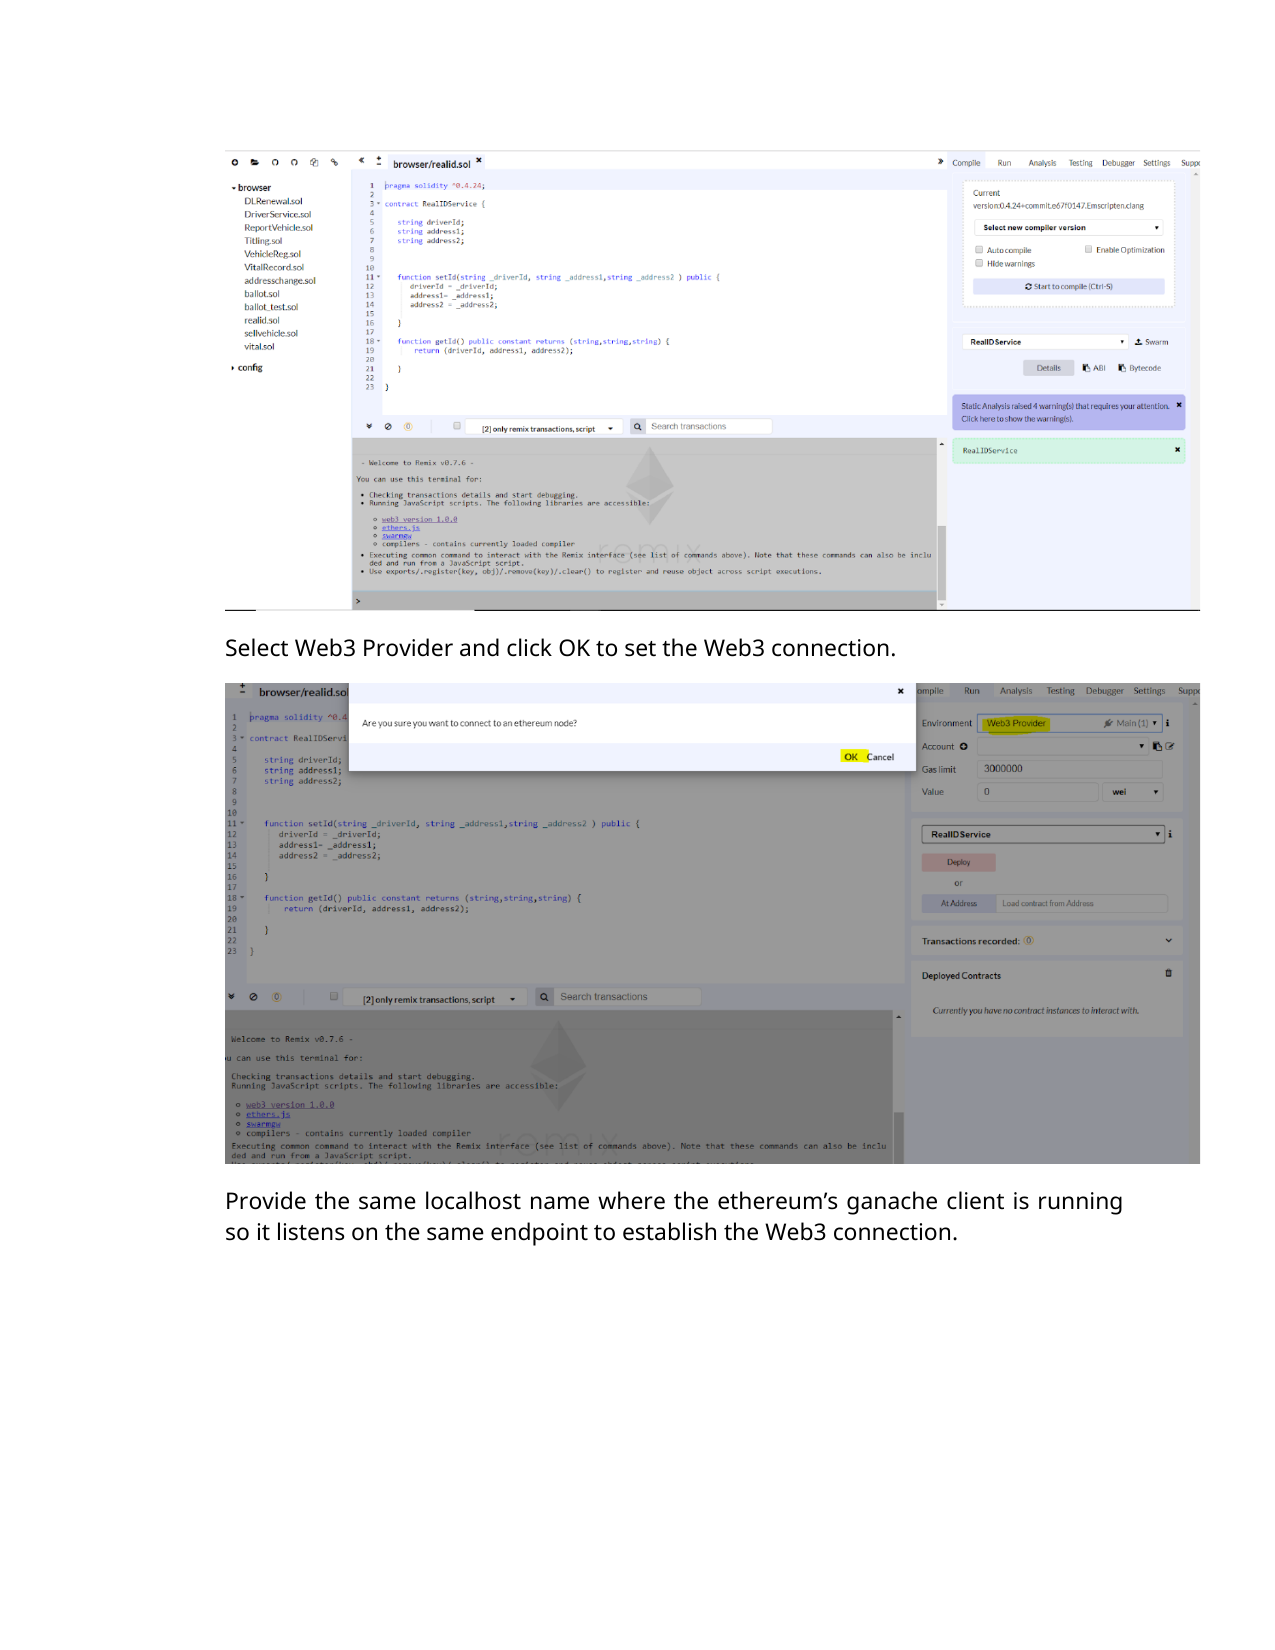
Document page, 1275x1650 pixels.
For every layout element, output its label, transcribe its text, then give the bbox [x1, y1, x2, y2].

picture [225, 150, 1200, 611]
text Select Web3 Provider and click OK to set the Web3 connection. [225, 632, 1125, 663]
picture [225, 683, 1200, 1164]
text Provide the same localhost name where the ethereum’s ganache client is running so it listens on the same endpoint to establish the Web3 connection. [225, 1185, 1125, 1247]
